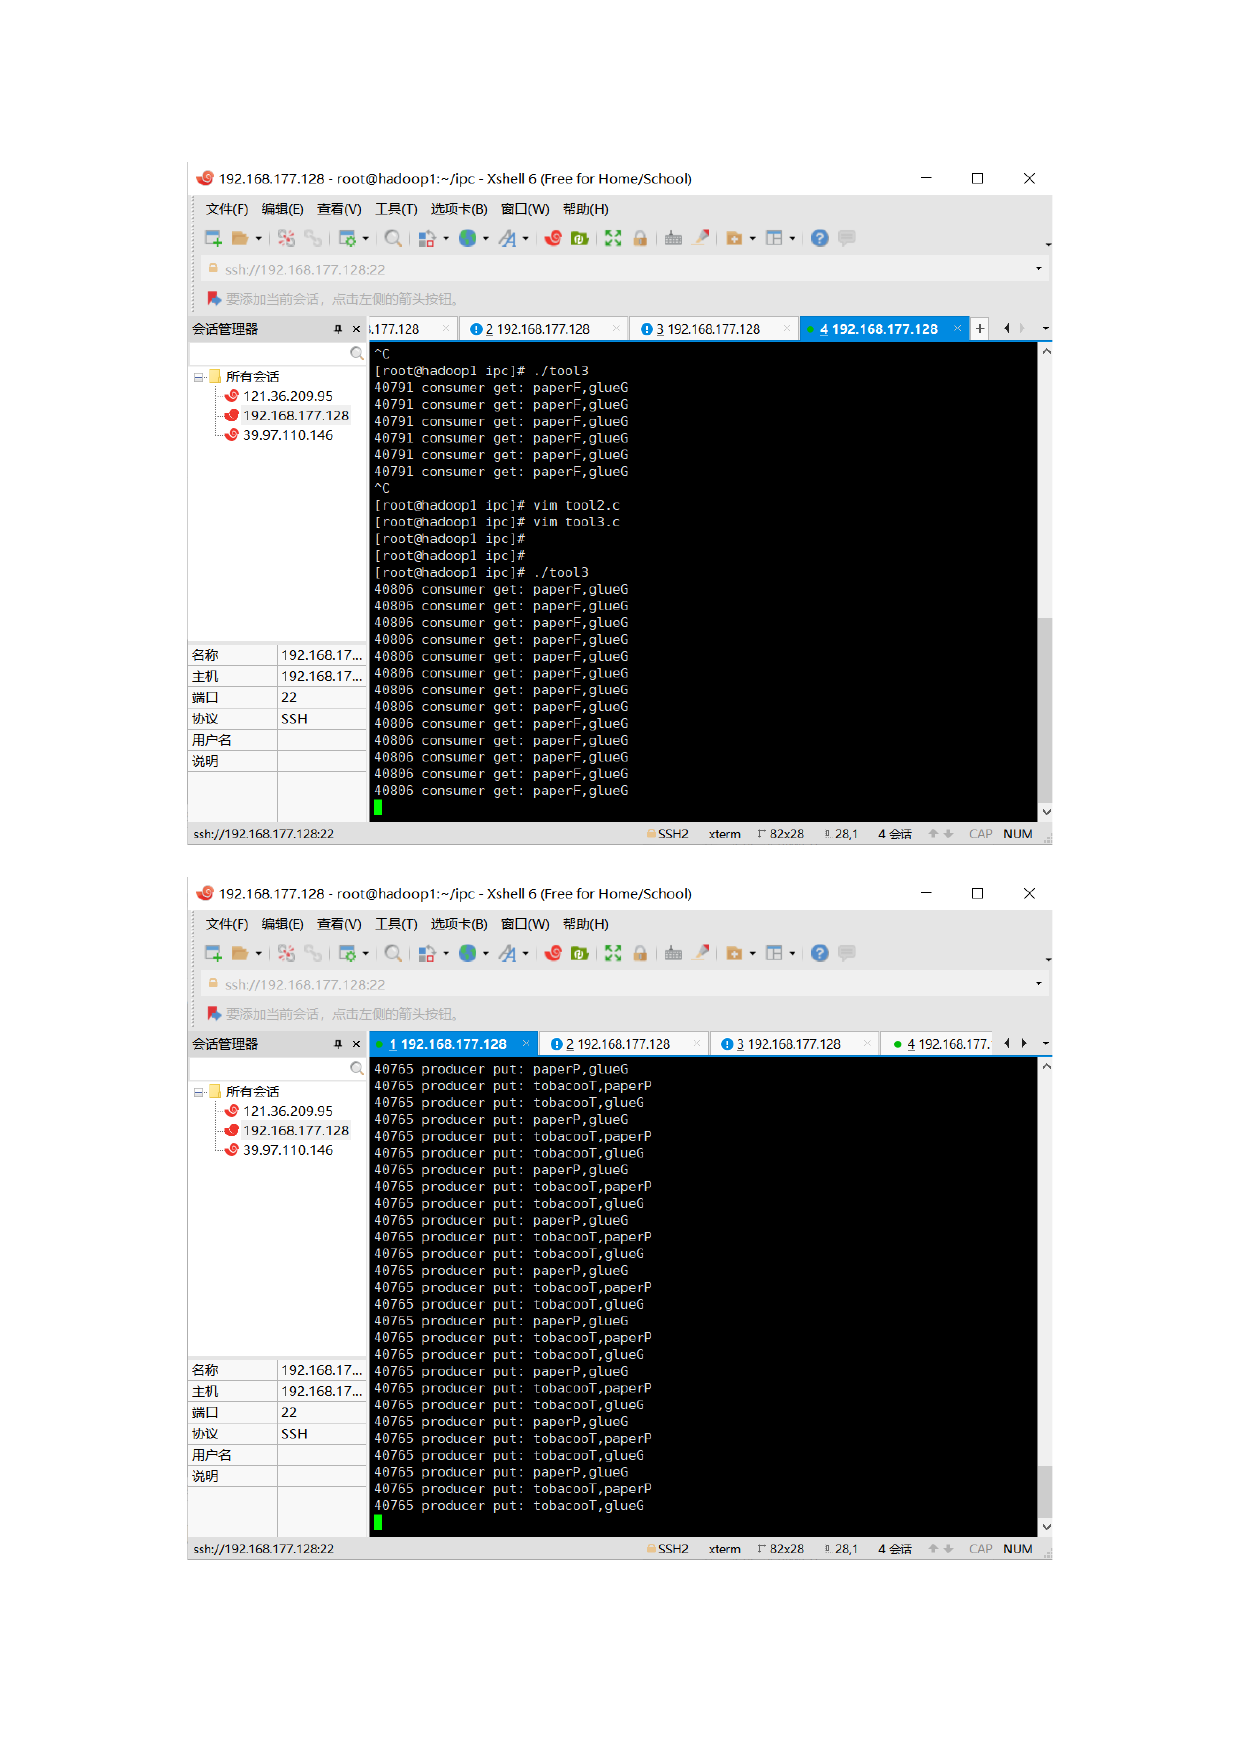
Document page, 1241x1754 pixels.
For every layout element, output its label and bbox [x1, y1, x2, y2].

picture [187, 162, 1053, 845]
picture [187, 877, 1053, 1560]
